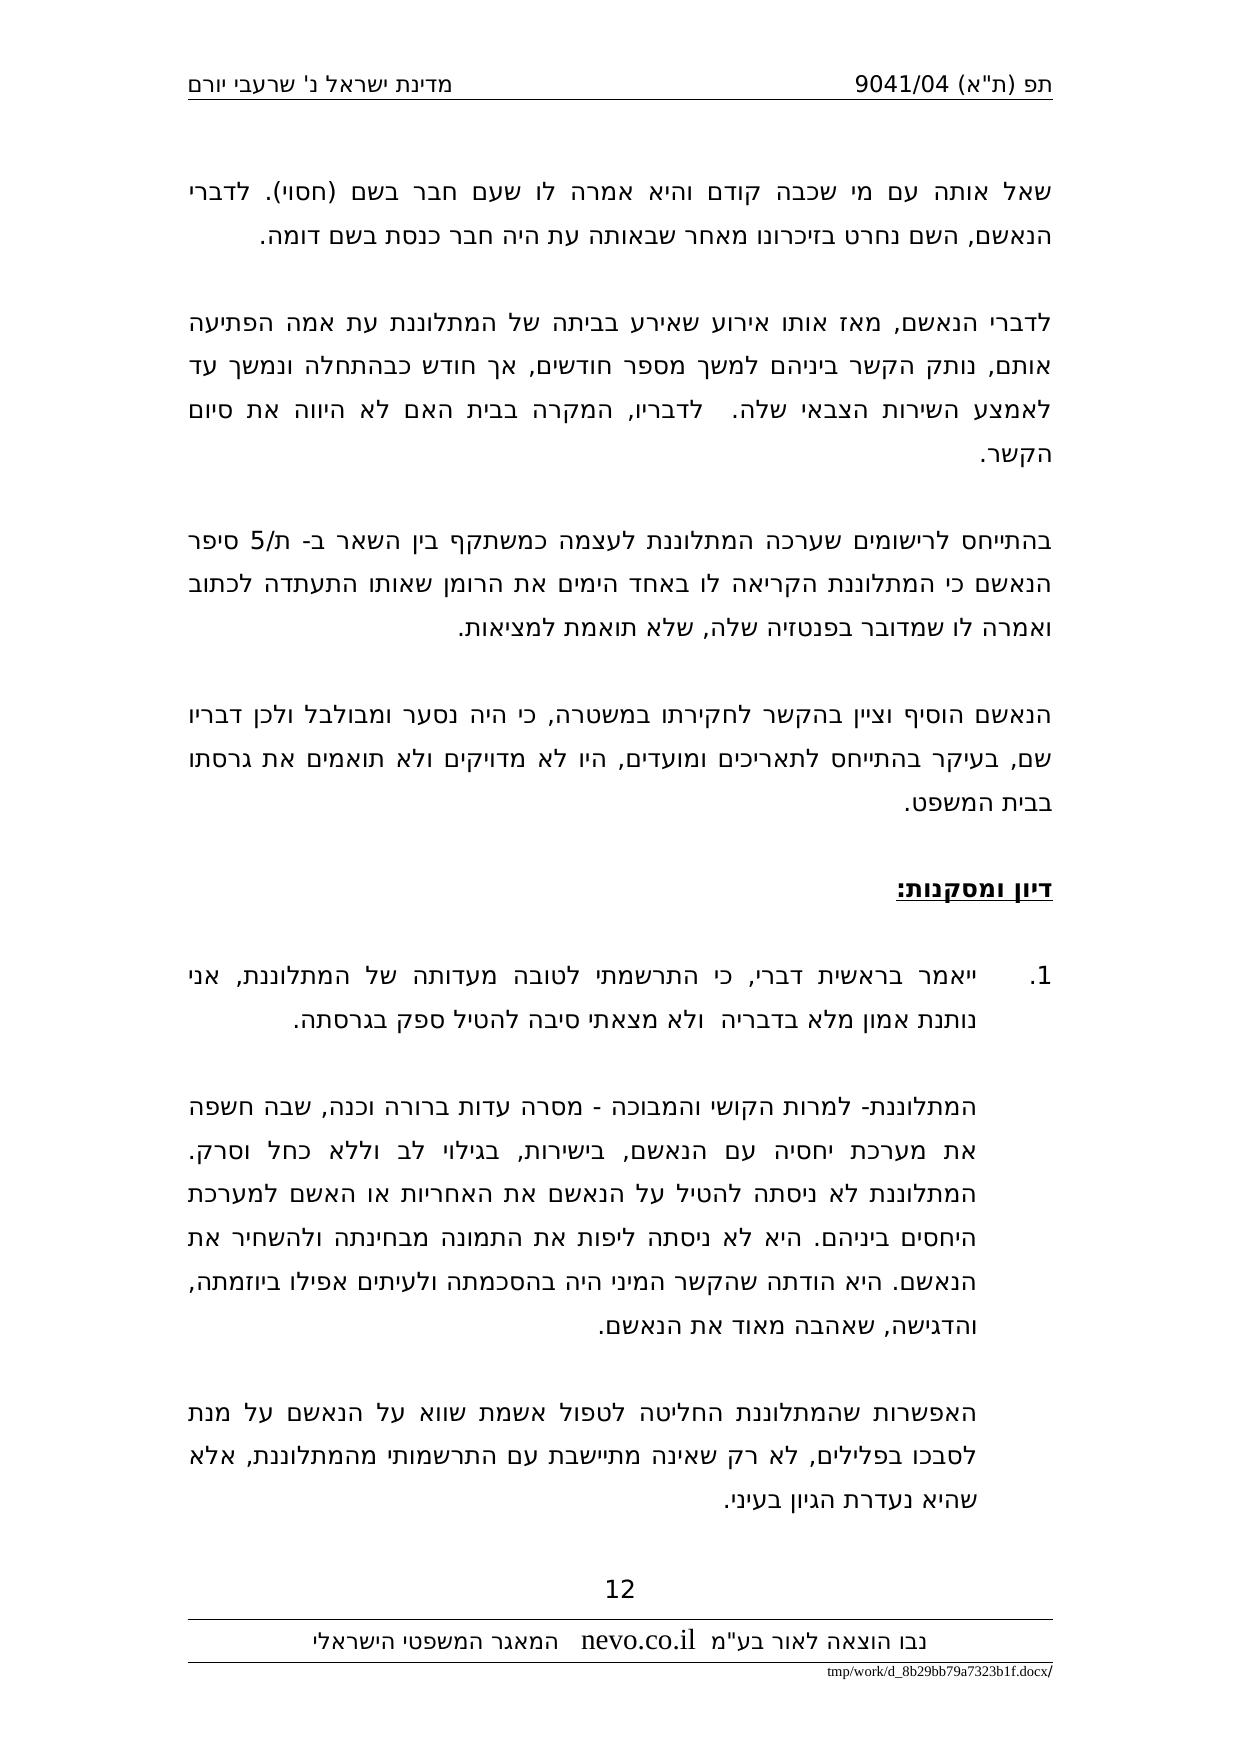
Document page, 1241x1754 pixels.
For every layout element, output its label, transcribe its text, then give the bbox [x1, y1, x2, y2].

text לדברי הנאשם, מאז אותו אירוע שאירע בביתה של המתלוננת עת אמה הפתיעה אותם, נותק הקשר ביניהם למשך מספר חודשים, אך חודש כבהתחלה ונמשך עד לאמצע השירות הצבאי שלה. לדבריו, המקרה בבית האם לא היווה את סיום הקשר. [187, 308, 1053, 468]
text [187, 177, 1053, 250]
text דיון ומסקנות: [187, 875, 1053, 904]
text בהתייחס לרישומים שערכה המתלוננת לעצמה כמשתקף בין השאר ב- ת/5 סיפר הנאשם כי המתלוננת הקריאה לו באחד הימים את הרומן שאותו התעתדה לכתוב ואמרה לו שמדובר בפנטזיה שלה, שלא תואמת למציאות. [187, 526, 1053, 643]
text הנאשם הוסיף וציין בהקשר לחקירתו במשטרה, כי היה נסער ומבולבל ולכן דבריו שם, בעיקר בהתייחס לתאריכים ומועדים, היו לא מדויקים ולא תואמים את גרסתו בבית המשפט. [187, 700, 1053, 817]
text המתלוננת- למרות הקושי והמבוכה - מסרה עדות ברורה וכנה, שבה חשפה את מערכת יחסיה עם הנאשם, בישירות, בגילוי לב וללא כחל וסרק. המתלוננת לא ניסתה להטיל על הנאשם את האחריות או האשם למערכת היחסים ביניהם. היא לא ניסתה ליפות את התמונה מבחינתה ולהשחיר את הנאשם. היא הודתה שהקשר המיני היה בהסכמתה ולעיתים אפילו ביוזמתה, והדגישה, שאהבה מאוד את הנאשם. [187, 1092, 978, 1340]
text 1. ייאמר בראשית דברי, כי התרשמתי לטובה מעדותה של המתלוננת, אני נותנת אמון מלא בדבריה ולא מצאתי סיבה להטיל ספק בגרסתה. [187, 962, 1053, 1034]
text האפשרות שהמתלוננת החליטה לטפול אשמת שווא על הנאשם על מנת לסבכו בפלילים, לא רק שאינה מתיישבת עם התרשמותי מהמתלוננת, אלא שהיא נעדרת הגיון בעיני. [187, 1398, 978, 1514]
